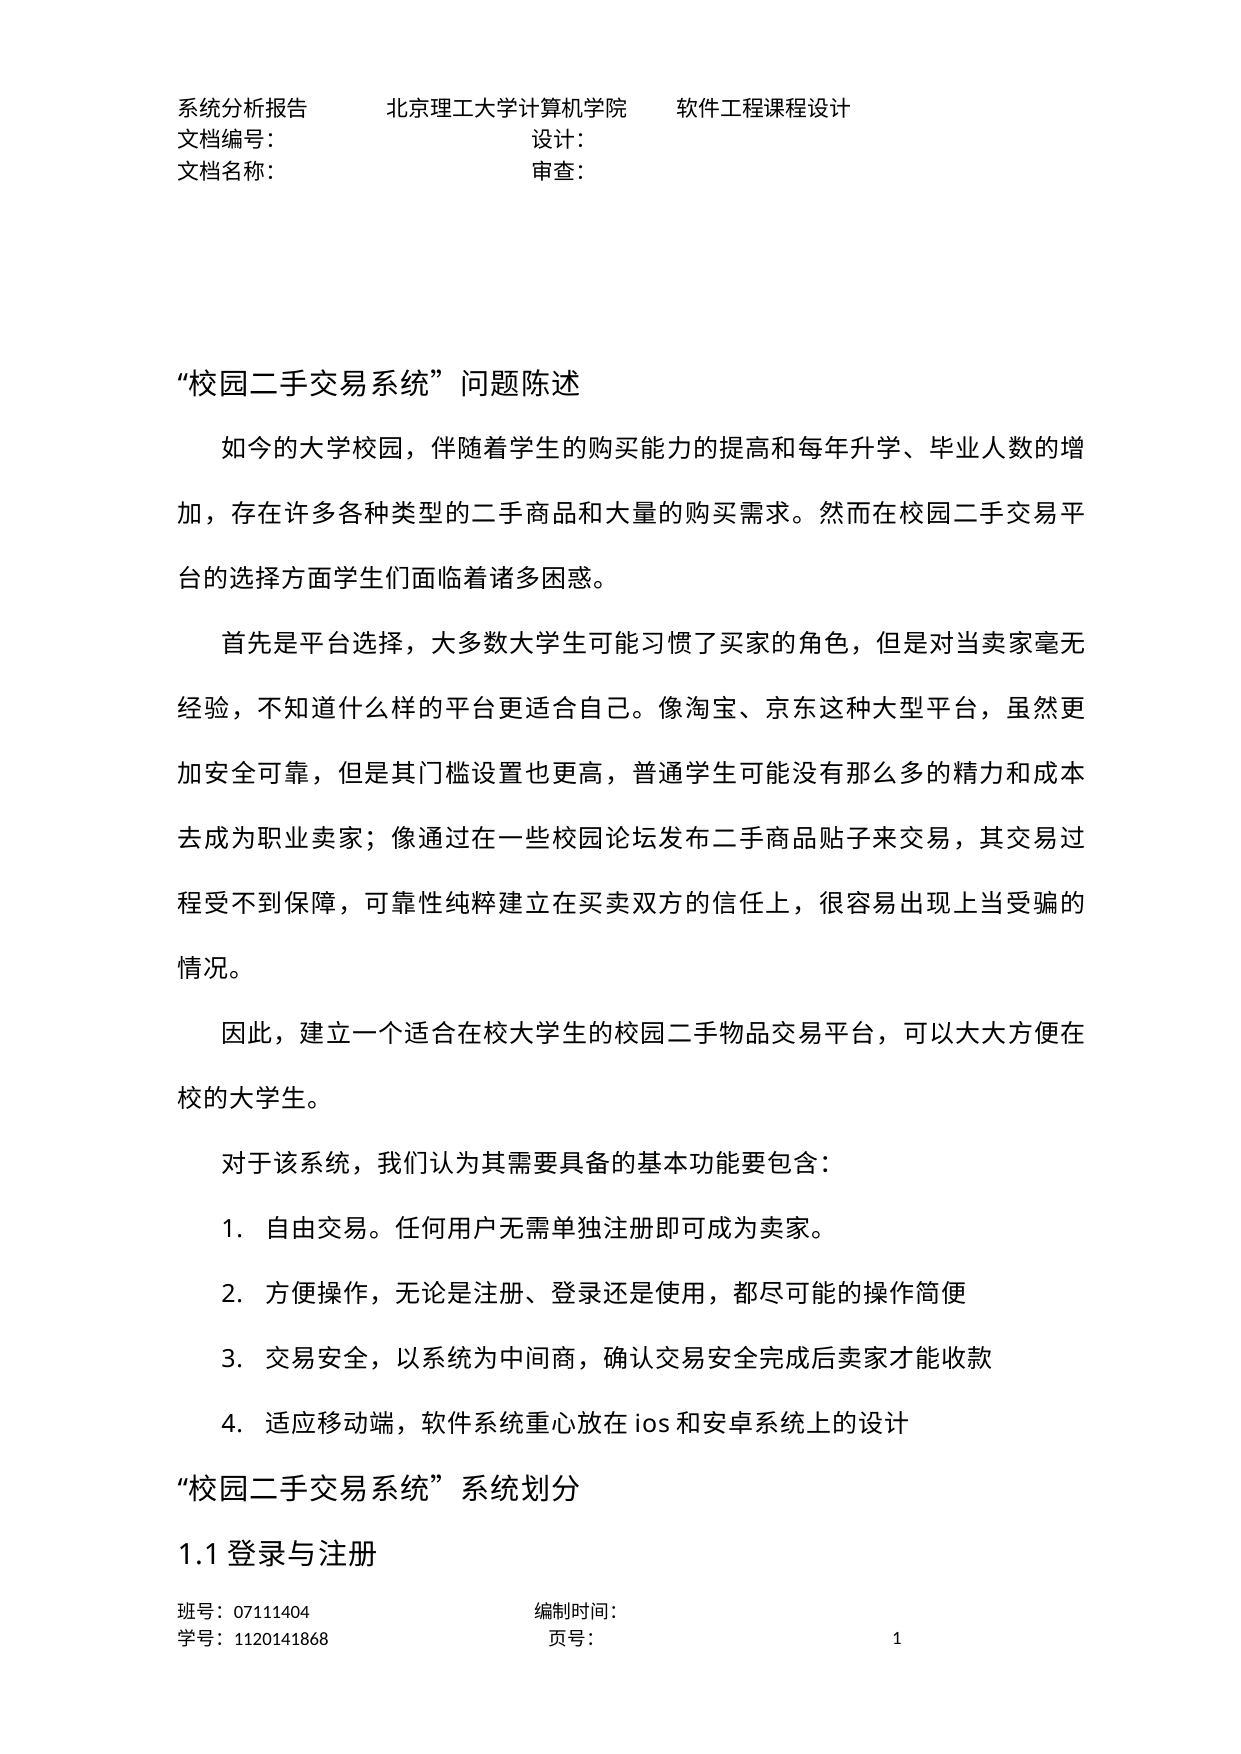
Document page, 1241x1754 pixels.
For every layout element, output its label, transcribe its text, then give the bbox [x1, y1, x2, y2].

list 方便操作，无论是注册、登录还是使用，都尽可能的操作简便 [177, 1259, 1087, 1324]
list 对于该系统，我们认为其需要具备的基本功能要包含： [177, 1129, 1087, 1194]
list 1.1登录与注册 [177, 1519, 1087, 1584]
list “校园二手交易系统”问题陈述 [177, 349, 1087, 414]
list 因此，建立一个适合在校大学生的校园二手物品交易平台，可以大大方便在校的大学生。 [177, 999, 1087, 1129]
list 如今的大学校园，伴随着学生的购买能力的提高和每年升学、毕业人数的增加，存在许多各种类型的二手商品和大量的购买需求。然而在校园二手交易平台的选择方面学生们面临着诸多困惑。 [177, 414, 1087, 609]
list 首先是平台选择，大多数大学生可能习惯了买家的角色，但是对当卖家毫无经验，不知道什么样的平台更适合自己。像淘宝、京东这种大型平台，虽然更加安全可靠，但是其门槛设置也更高，普通学生可能没有那么多的精力和成本去成为职业卖家；像通过在一些校园论坛发布二手商品贴子来交易，其交易过程受不到保障，可靠性纯粹建立在买卖双方的信任上，很容易出现上当受骗的情况。 [177, 609, 1087, 999]
list 适应移动端，软件系统重心放在ios和安卓系统上的设计 [177, 1389, 1087, 1454]
list “校园二手交易系统”系统划分 [177, 1454, 1087, 1519]
list 交易安全，以系统为中间商，确认交易安全完成后卖家才能收款 [177, 1324, 1087, 1389]
list 自由交易。任何用户无需单独注册即可成为卖家。 [177, 1194, 1087, 1259]
